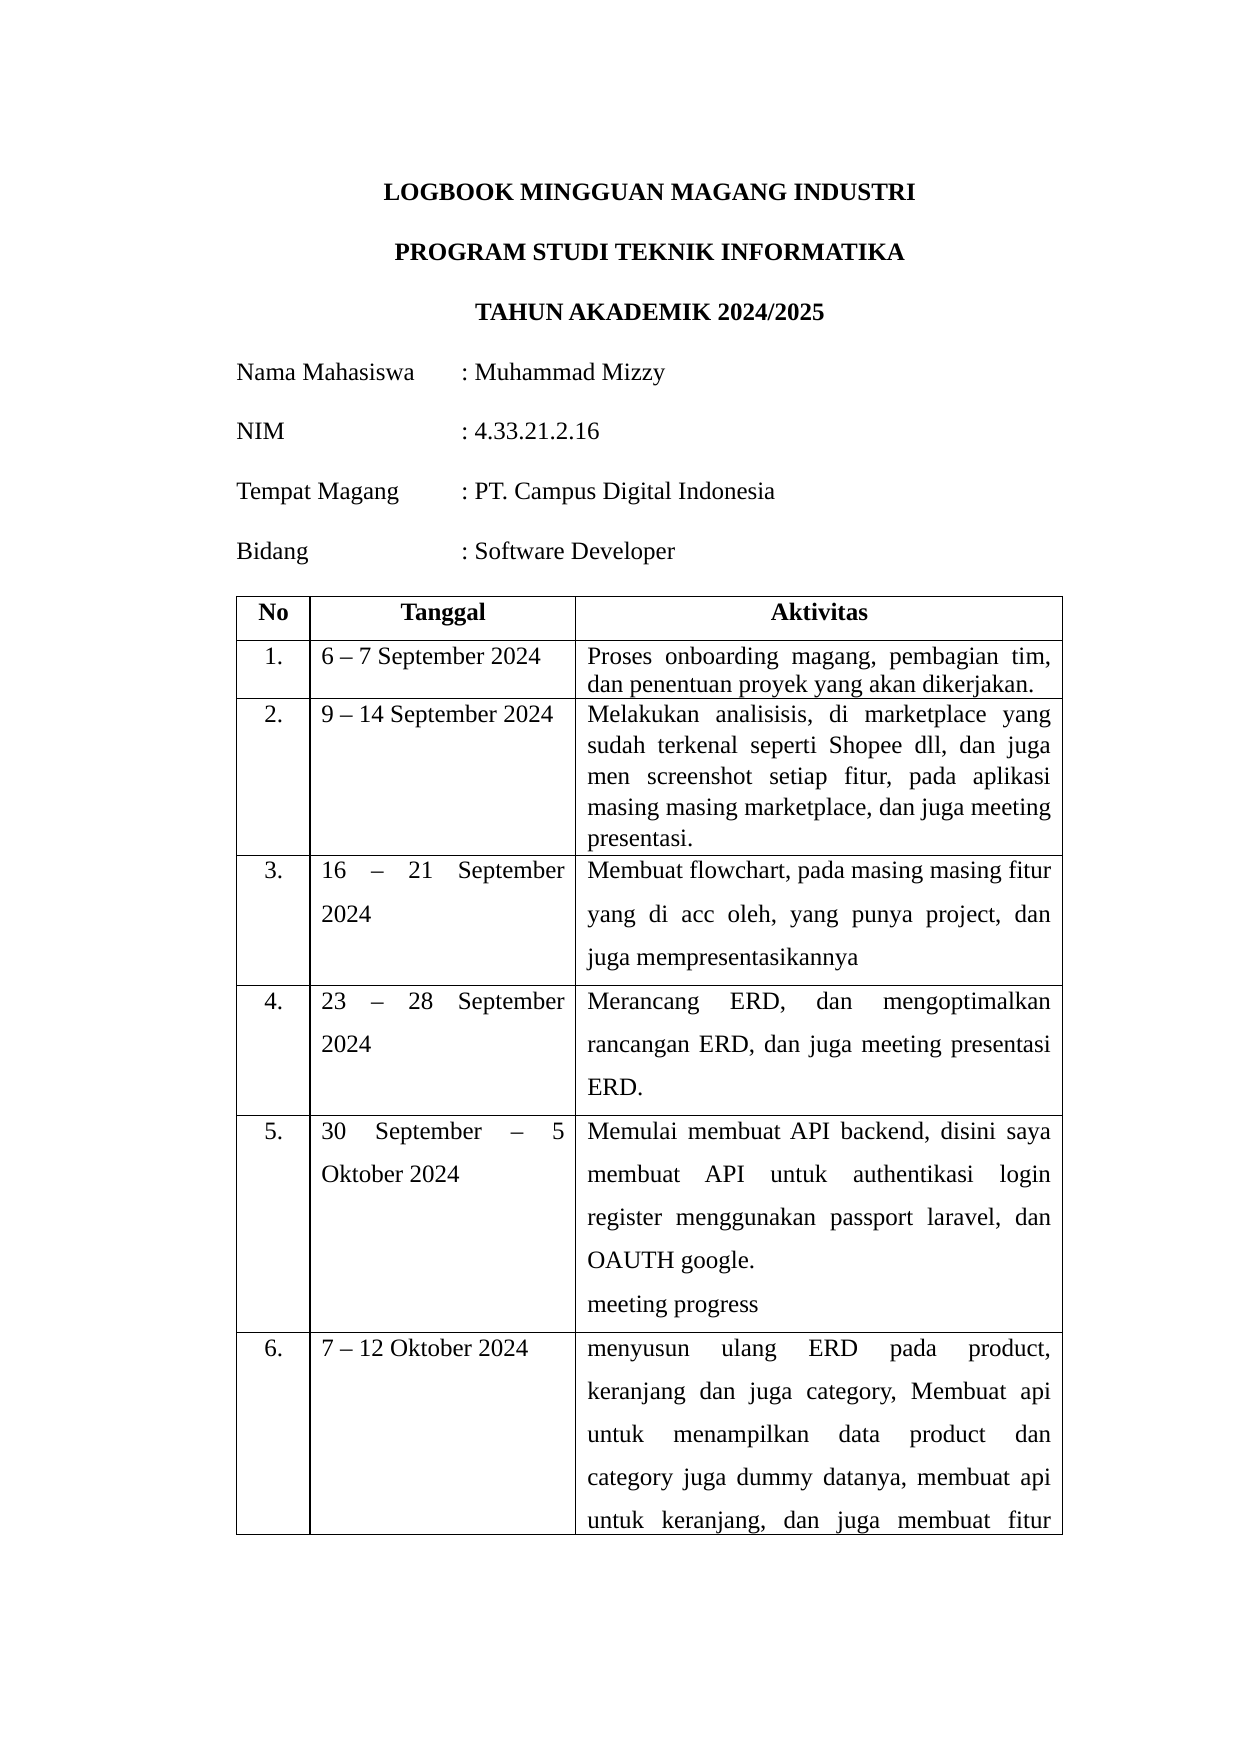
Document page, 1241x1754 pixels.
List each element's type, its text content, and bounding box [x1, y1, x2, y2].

text Bidang : Software Developer [236, 536, 1063, 565]
text Nama Mahasiswa : Muhammad Mizzy [236, 357, 1063, 385]
table_cell 3. [237, 856, 309, 985]
table_cell 23 – 28 September 2024 [311, 986, 575, 1115]
table_header Aktivitas [576, 597, 1062, 640]
table_cell 2. [237, 699, 309, 854]
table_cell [576, 1333, 1062, 1534]
table_cell Merancang ERD, dan mengoptimalkan rancangan ERD, dan juga meeting presentasi ERD. [576, 986, 1062, 1115]
text Tempat Magang : PT. Campus Digital Indonesia [236, 476, 1063, 505]
text LOGBOOK MINGGUAN MAGANG INDUSTRI [236, 177, 1063, 206]
table_cell 6 – 7 September 2024 [311, 641, 575, 698]
table_cell Memulai membuat API backend, disini saya membuat API untuk authentikasi login register menggunakan passport laravel, dan OAUTH google. meeting progress [576, 1116, 1062, 1332]
table_cell 5. [237, 1116, 309, 1332]
table_cell 9 – 14 September 2024 [311, 699, 575, 854]
text NIM : 4.33.21.2.16 [236, 416, 1063, 445]
text PROGRAM STUDI TEKNIK INFORMATIKA [236, 237, 1063, 266]
table_cell Membuat flowchart, pada masing masing fitur yang di acc oleh, yang punya project, dan juga mempresentasikannya [576, 856, 1062, 985]
table_cell 30 September – 5 Oktober 2024 [311, 1116, 575, 1332]
table_header No [237, 597, 309, 640]
table_cell 6. [237, 1333, 309, 1534]
table_cell 4. [237, 986, 309, 1115]
table_cell Proses onboarding magang, pembagian tim, dan penentuan proyek yang akan dikerjakan. [576, 641, 1062, 698]
table_cell Melakukan analisisis, di marketplace yang sudah terkenal seperti Shopee dll, dan juga men screenshot setiap fitur, pada aplikasi masing masing marketplace, dan juga meeting presentasi. [576, 699, 1062, 854]
text TAHUN AKADEMIK 2024/2025 [236, 297, 1063, 326]
table_header Tanggal [311, 597, 575, 640]
table_cell 7 – 12 Oktober 2024 [311, 1333, 575, 1534]
table_cell 16 – 21 September 2024 [311, 856, 575, 985]
table_cell 1. [237, 641, 309, 698]
